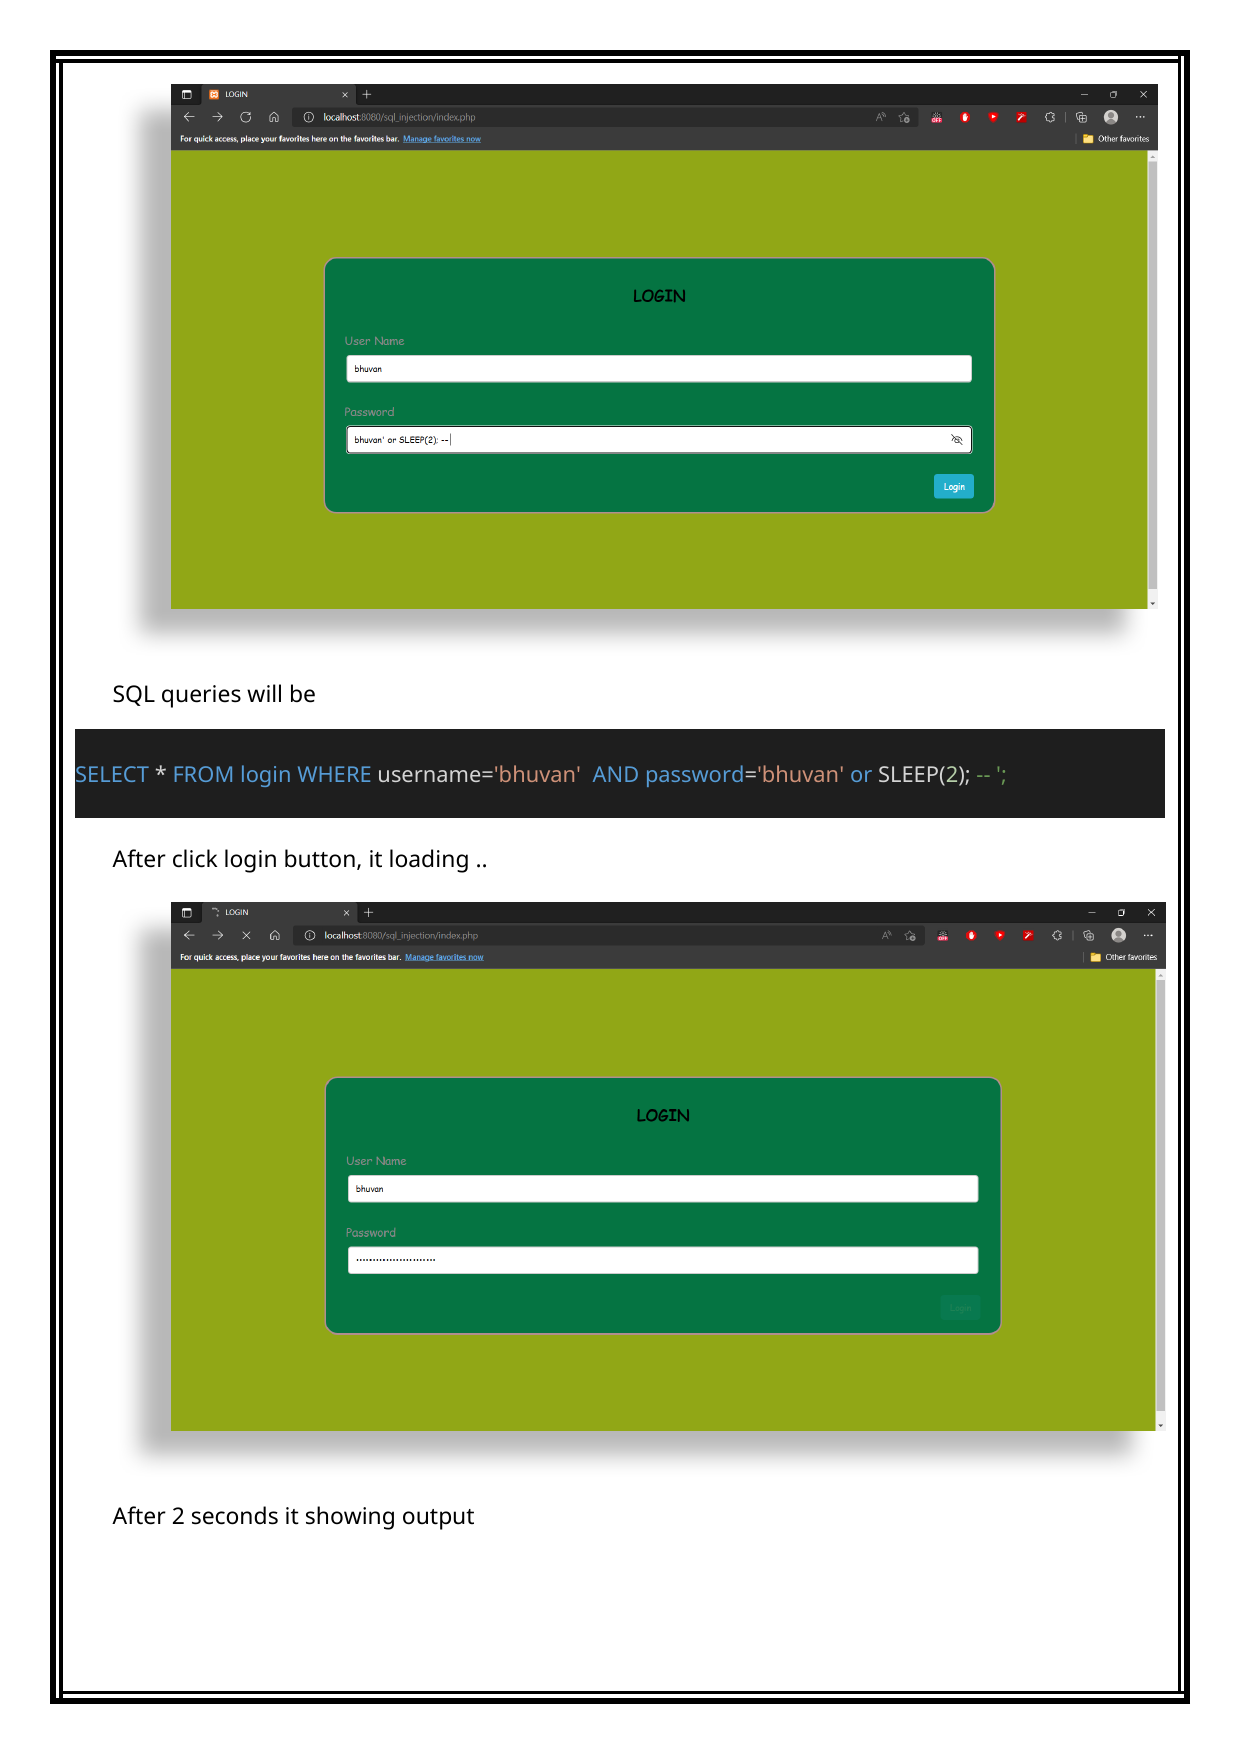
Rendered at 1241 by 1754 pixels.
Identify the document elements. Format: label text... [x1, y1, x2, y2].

text After click login button, it loading .. [112, 843, 1165, 874]
text SQL queries will be [112, 678, 1165, 710]
text SELECT * FROM login WHERE username='bhuvan' AND password='bhuvan' or SLEEP(2); -- '; [75, 759, 1165, 788]
picture [171, 902, 1166, 1431]
text After 2 seconds it showing output [112, 1500, 1165, 1531]
picture [171, 84, 1158, 609]
